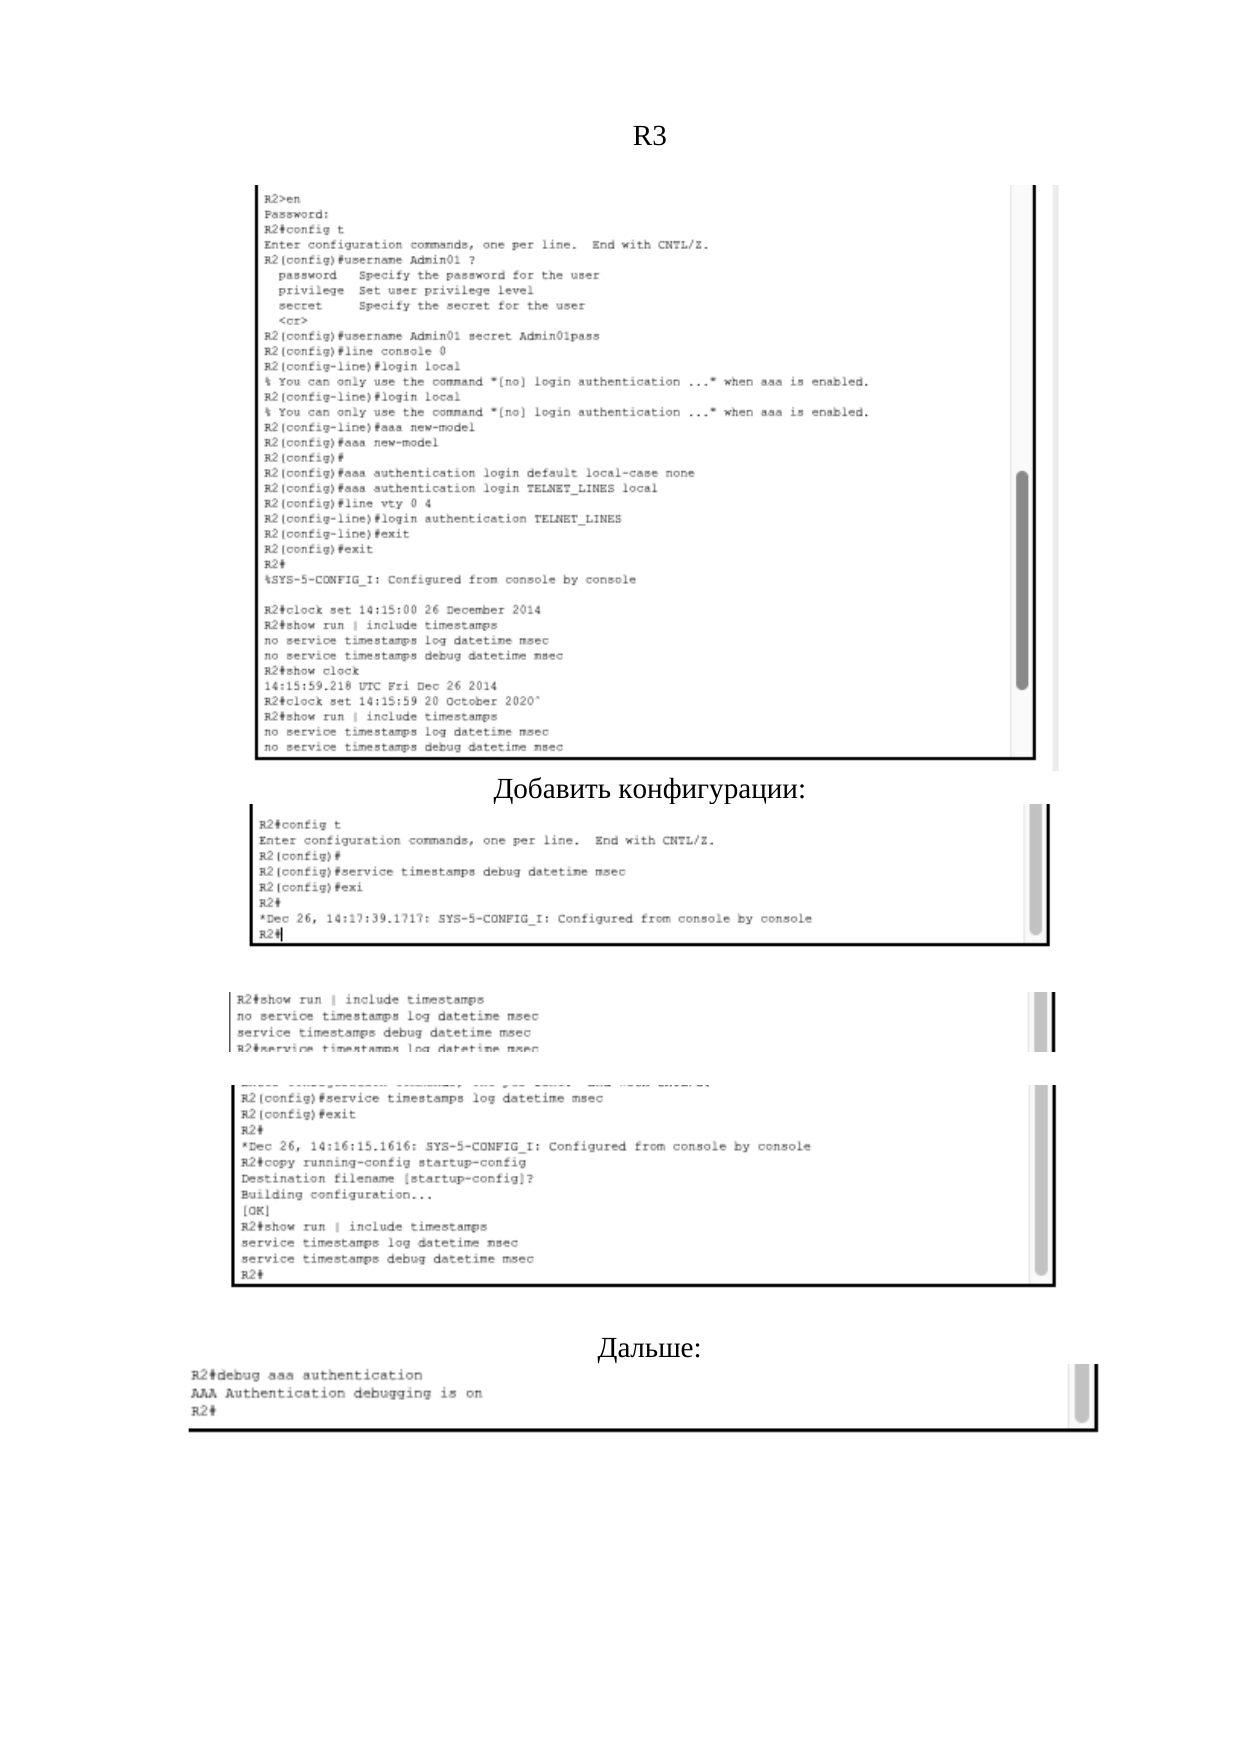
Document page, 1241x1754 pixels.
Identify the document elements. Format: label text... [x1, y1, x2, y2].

picture [229, 992, 1070, 1052]
picture [188, 1364, 1111, 1436]
picture [231, 1085, 1069, 1297]
text Дальше: [148, 1331, 1152, 1364]
text R3 [148, 118, 1152, 152]
picture [239, 804, 1061, 959]
text Добавить конфигурации: [148, 771, 1152, 804]
picture [240, 185, 1059, 771]
